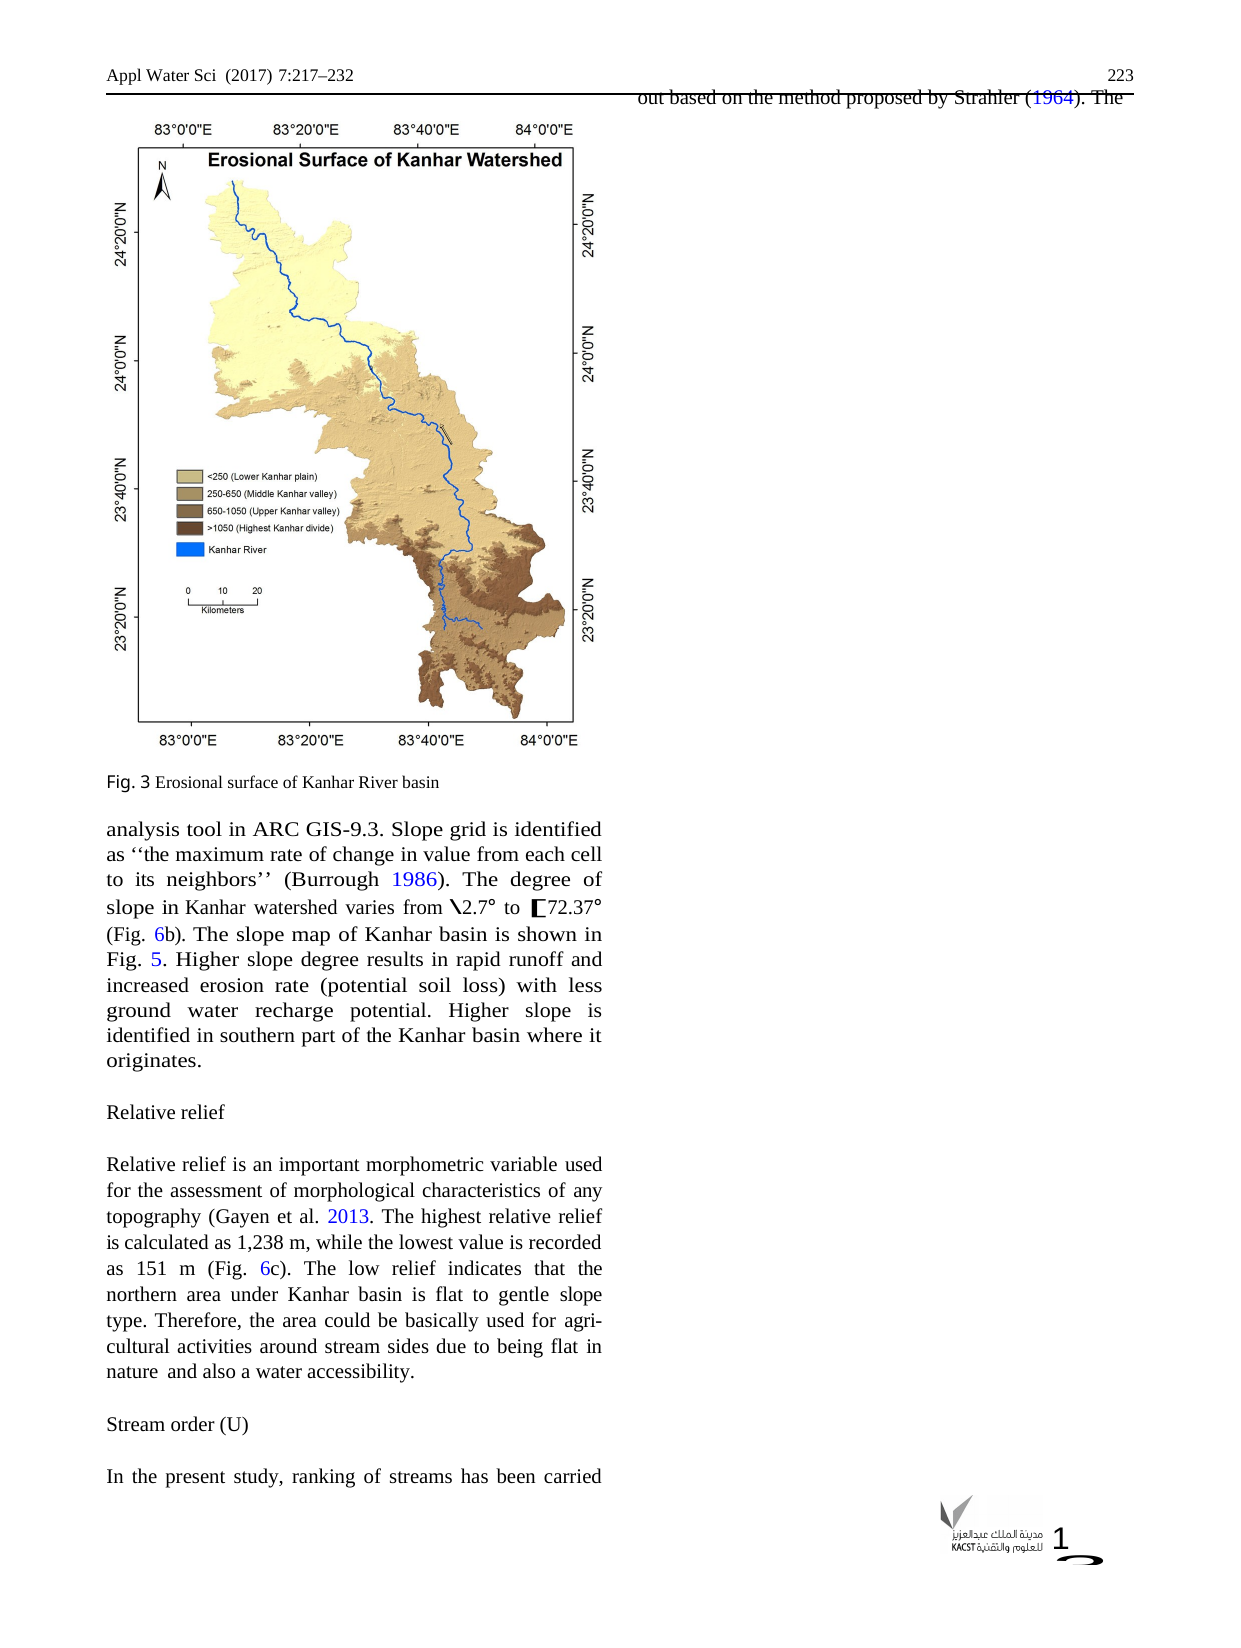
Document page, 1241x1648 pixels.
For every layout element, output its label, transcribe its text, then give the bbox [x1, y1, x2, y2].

text In the present study, ranking of streams has been carried out based on the method proposed by Strahler (1964). The [106, 1464, 602, 1488]
text Fig. 3 Erosional surface of Kanhar River basin [106, 770, 606, 794]
picture [940, 1495, 1043, 1554]
text In the present study, ranking of streams has been carried out based on the method proposed by Strahler (1964). The [637, 85, 1147, 109]
text Appl Water Sci (2017) 7:217–232 223 [106, 65, 1151, 85]
text Relative relief is an important morphometric variable used for the assessment of morphological characteristics of any topography (Gayen et al. 2013. The highest relative relief is calculated as 1,238 m, while the lowest value is recorded as 151 m (Fig. 6c). The low relief indicates that the northern area under Kanhar basin is flat to gentle slope type. Therefore, the area could be basically used for agri- cultural activities around stream sides due to being flat in nature and also a water accessibility. [106, 1152, 602, 1383]
text Relative relief [106, 1100, 606, 1124]
text analysis tool in ARC GIS-9.3. Slope grid is identified as ‘‘the maximum rate of change in value from each cell to its neighbors’’ (Burrough 1986). The degree of slope in Kanhar watershed varies from \2.7° to [72.37° (Fig. 6b). The slope map of Kanhar basin is shown in Fig. 5. Higher slope degree results in rapid runoff and increased erosion rate (potential soil loss) with less ground water recharge potential. Higher slope is identified in southern part of the Kanhar basin where it originates. [106, 817, 602, 1072]
text Stream order (U) [106, 1412, 606, 1436]
picture [112, 121, 597, 752]
